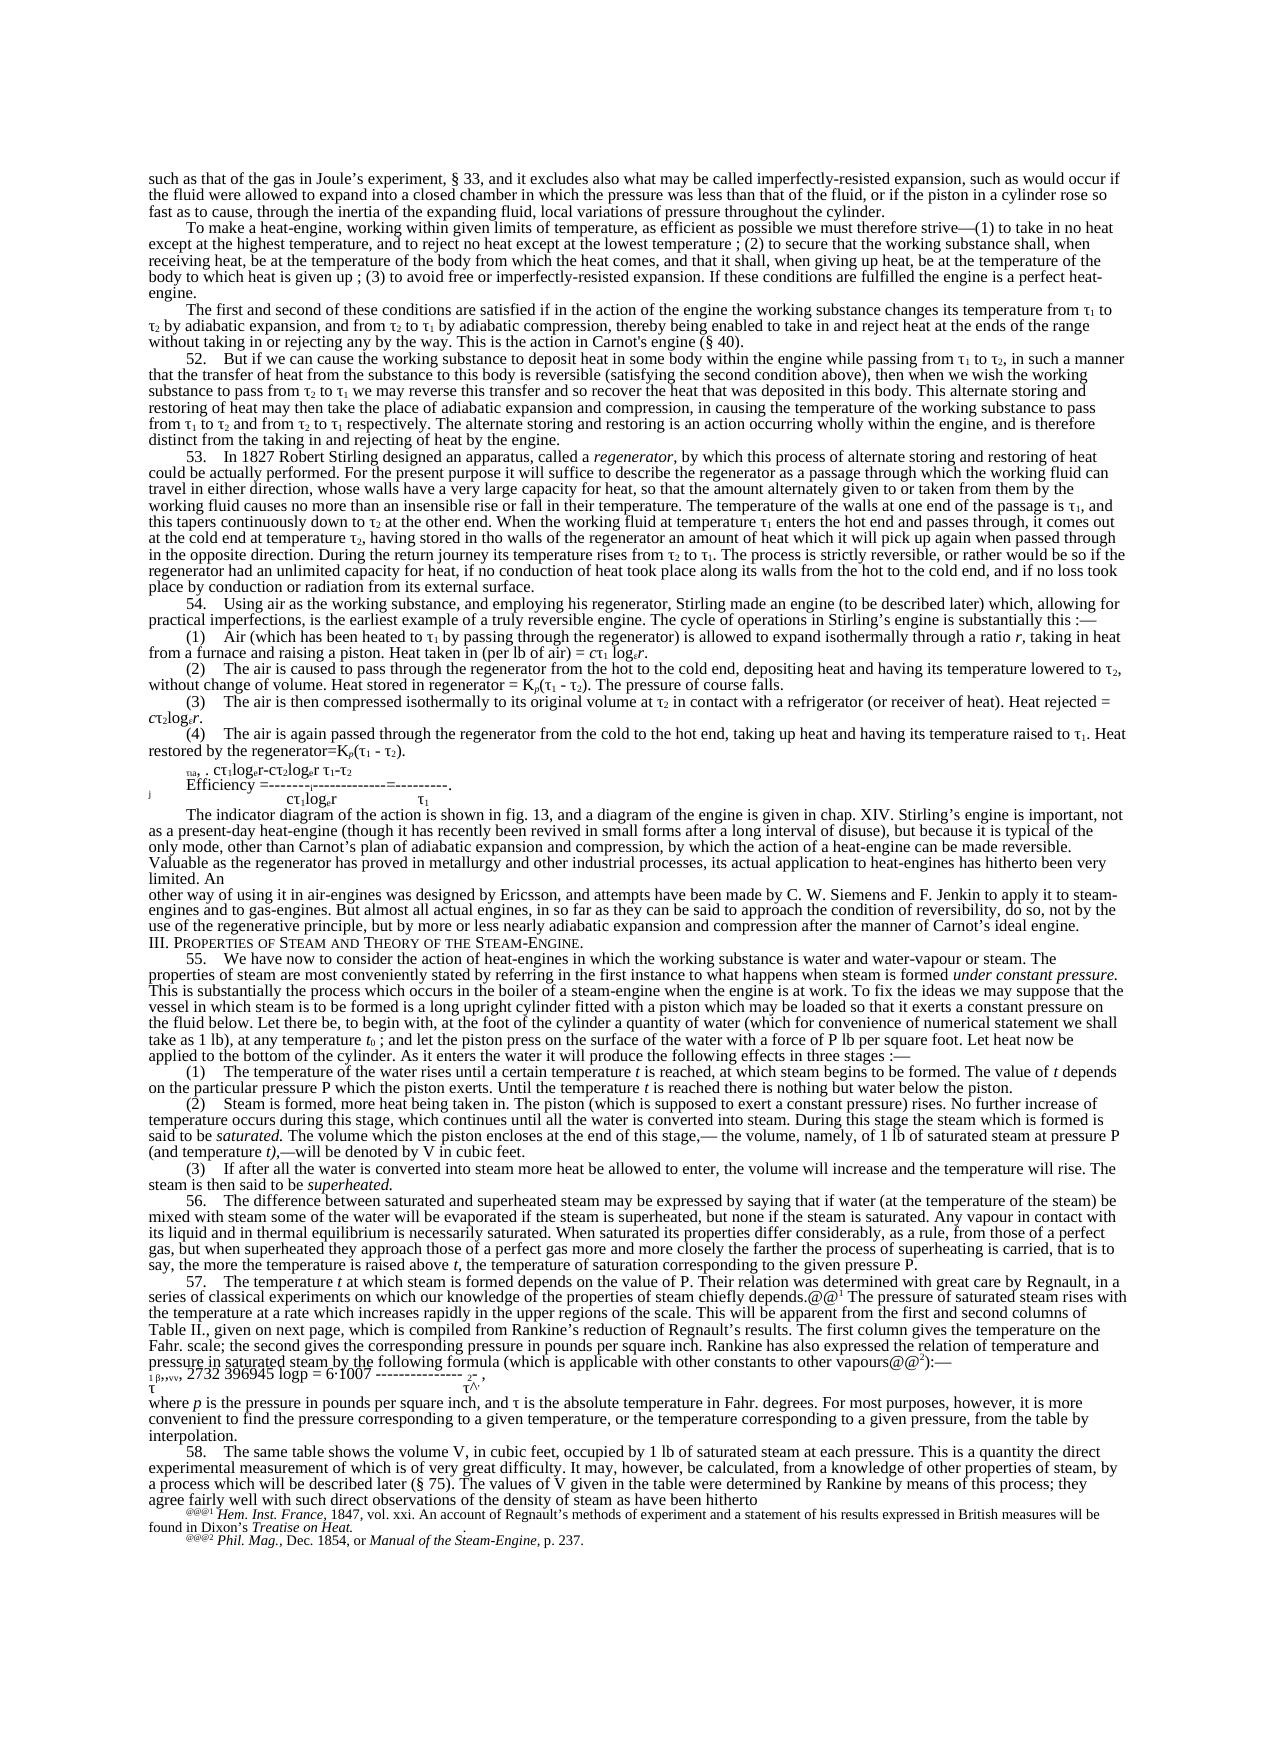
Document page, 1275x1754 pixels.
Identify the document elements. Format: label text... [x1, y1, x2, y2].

text such as that of the gas in Joule’s experiment, § 33, and it excludes also what may be called imperfectly-resisted expansion, such as would occur if the fluid were allowed to expand into a closed chamber in which the pressure was less than that of the fluid, or if the piston in a cylinder rose so fast as to cause, through the inertia of the expanding fluid, local variations of pressure throughout the cylinder. [148, 172, 1127, 221]
text @@@1 Hem. Inst. France, 1847, vol. xxi. An account of Regnault’s methods of experiment and a statement of his results expressed in British measures will be found in Dixon’s Treatise on Heat. . [148, 1509, 1127, 1536]
text III. Properties of Steam and Theory of the Steam-Engine. [148, 935, 1127, 952]
text (2) Steam is formed, more heat being taken in. The piston (which is supposed to exert a constant pressure) rises. No further increase of temperature occurs during this stage, which continues until all the water is converted into steam. During this stage the steam which is formed is said to be saturated. The volume which the piston encloses at the end of this stage,— the volume, namely, of 1 lb of saturated steam at pressure P (and temperature t),—will be denoted by V in cubic feet. [148, 1097, 1127, 1161]
text 57. The temperature t at which steam is formed depends on the value of P. Their relation was determined with great care by Regnault, in a series of classical experiments on which our knowledge of the properties of steam chiefly depends.@@1 The pressure of saturated steam rises with the temperature at a rate which increases rapidly in the upper regions of the scale. This will be apparent from the first and second columns of Table II., given on next page, which is compiled from Rankine’s reduction of Regnault’s results. The first column gives the temperature on the Fahr. scale; the second gives the corresponding pressure in pounds per square inch. Rankine has also expressed the relation of temperature and pressure in saturated steam by the following formula (which is applicable with other constants to other vapours@@2):— [148, 1274, 1127, 1371]
text other way of using it in air-engines was designed by Ericsson, and attempts have been made by C. W. Siemens and F. Jenkin to apply it to steam-engines and to gas-engines. But almost all actual engines, in so far as they can be said to approach the condition of reversibility, do so, not by the use of the regenerative principle, but by more or less nearly adiabatic expansion and compression after the manner of Carnot’s ideal engine. [148, 888, 1127, 935]
text Efficiency = i = . [148, 779, 1127, 793]
text j cτ1loger τ1 [148, 793, 1127, 807]
text 53. In 1827 Robert Stirling designed an apparatus, called a regenerator, by which this process of alternate storing and restoring of heat could be actually performed. For the present purpose it will suffice to describe the regenerator as a passage through which the working fluid can travel in either direction, whose walls have a very large capacity for heat, so that the amount alternately given to or taken from them by the working fluid causes no more than an insensible rise or fall in their temperature. The temperature of the walls at one end of the passage is τ1, and this tapers continuously down to τ2 at the other end. When the working fluid at temperature τ1 enters the hot end and passes through, it comes out at the cold end at temperature τ2, having stored in tho walls of the regenerator an amount of heat which it will pick up again when passed through in the opposite direction. During the return journey its temperature rises from τ2 to τ1. The process is strictly reversible, or rather would be so if the regenerator had an unlimited capacity for heat, if no conduction of heat took place along its walls from the hot to the cold end, and if no loss took place by conduction or radiation from its external surface. [148, 449, 1127, 596]
text where p is the pressure in pounds per square inch, and τ is the absolute temperature in Fahr. degrees. For most purposes, however, it is more convenient to find the pressure corresponding to a given temperature, or the temperature corresponding to a given pressure, from the table by interpolation. [148, 1396, 1127, 1444]
text The first and second of these conditions are satisfied if in the action of the engine the working substance changes its temperature from τ1 to τ2 by adiabatic expansion, and from τ2 to τ1 by adiabatic compression, thereby being enabled to take in and reject heat at the ends of the range without taking in or rejecting any by the way. This is the action in Carnot's engine (§ 40). [148, 302, 1127, 351]
text 55. We have now to consider the action of heat-engines in which the working substance is water and water-vapour or steam. The properties of steam are most conveniently stated by referring in the first instance to what happens when steam is formed under constant pressure. This is substantially the process which occurs in the boiler of a steam-engine when the engine is at work. To fix the ideas we may suppose that the vessel in which steam is to be formed is a long upright cylinder fitted with a piston which may be loaded so that it exerts a constant pressure on the fluid below. Let there be, to begin with, at the foot of the cylinder a quantity of water (which for convenience of numerical statement we shall take as 1 lb), at any temperature t0 ; and let the piston press on the surface of the water with a force of P lb per square foot. Let heat now be applied to the bottom of the cylinder. As it enters the water it will produce the following effects in three stages :— [148, 952, 1127, 1065]
text To make a heat-engine, working within given limits of temperature, as efficient as possible we must therefore strive—(1) to take in no heat except at the highest temperature, and to reject no heat except at the lowest temperature ; (2) to secure that the working substance shall, when receiving heat, be at the temperature of the body from which the heat comes, and that it shall, when giving up heat, be at the temperature of the body to which heat is given up ; (3) to avoid free or imperfectly-resisted expansion. If these conditions are fulfilled the engine is a perfect heat-engine. [148, 221, 1127, 302]
text 56. The difference between saturated and superheated steam may be expressed by saying that if water (at the temperature of the steam) be mixed with steam some of the water will be evaporated if the steam is superheated, but none if the steam is saturated. Any vapour in contact with its liquid and in thermal equilibrium is necessarily saturated. When saturated its properties differ considerably, as a rule, from those of a perfect gas, but when superheated they approach those of a perfect gas more and more closely the farther the process of superheating is carried, that is to say, the more the temperature is raised above t, the temperature of saturation corresponding to the given pressure P. [148, 1193, 1127, 1274]
text (1) Air (which has been heated to τ1 by passing through the regenerator) is allowed to expand isothermally through a ratio r, taking in heat from a furnace and raising a piston. Heat taken in (per lb of air) = cτ1 logεr. [148, 629, 1127, 662]
text τ τ^, [148, 1382, 1127, 1396]
text (3) If after all the water is converted into steam more heat be allowed to enter, the volume will increase and the temperature will rise. The steam is then said to be superheated. [148, 1161, 1127, 1193]
text 54. Using air as the working substance, and employing his regenerator, Stirling made an engine (to be described later) which, allowing for practical imperfections, is the earliest example of a truly reversible engine. The cycle of operations in Stirling’s engine is substantially this :— [148, 596, 1127, 629]
text The indicator diagram of the action is shown in fig. 13, and a diagram of the engine is given in chap. XIV. Stirling’s engine is important, not as a present-day heat-engine (though it has recently been revived in small forms after a long interval of disuse), but because it is typical of the only mode, other than Carnot’s plan of adiabatic expansion and compression, by which the action of a heat-engine can be made reversible. Valuable as the regenerator has proved in metallurgy and other industrial processes, its actual application to heat-engines has hitherto been very limited. An [148, 807, 1127, 888]
text (4) The air is again passed through the regenerator from the cold to the hot end, taking up heat and having its temperature raised to τ1. Heat restored by the regenerator=Kp(τ1 - τ2). [148, 727, 1127, 759]
text (3) The air is then compressed isothermally to its original volume at τ2 in contact with a refrigerator (or receiver of heat). Heat rejected = cτ2logεr. [148, 694, 1127, 727]
text 52. But if we can cause the working substance to deposit heat in some body within the engine while passing from τ1 to τ2, in such a manner that the transfer of heat from the substance to this body is reversible (satisfying the second condition above), then when we wish the working substance to pass from τ2 to τ1 we may reverse this transfer and so recover the heat that was deposited in this body. This alternate storing and restoring of heat may then take the place of adiabatic expansion and compression, in causing the temperature of the working substance to pass from τ1 to τ2 and from τ2 to τ1 respectively. The alternate storing and restoring is an action occurring wholly within the engine, and is therefore distinct from the taking in and rejecting of heat by the engine. [148, 351, 1127, 449]
text (1) The temperature of the water rises until a certain temperature t is reached, at which steam begins to be formed. The value of t depends on the particular pressure P which the piston exerts. Until the temperature t is reached there is nothing but water below the piston. [148, 1065, 1127, 1097]
text 58. The same table shows the volume V, in cubic feet, occupied by 1 lb of saturated steam at each pressure. This is a quantity the direct experimental measurement of which is of very great difficulty. It may, however, be calculated, from a knowledge of other properties of steam, by a process which will be described later (§ 75). The values of V given in the table were determined by Rankine by means of this process; they agree fairly well with such direct observations of the density of steam as have been hitherto [148, 1444, 1127, 1509]
text τιa, . cτ1loger-cτ2loger τ1-τ2 [148, 759, 1127, 779]
text (2) The air is caused to pass through the regenerator from the hot to the cold end, depositing heat and having its temperature lowered to τ2, without change of volume. Heat stored in regenerator = Kp(τ1 - τ2). The pressure of course falls. [148, 662, 1127, 694]
